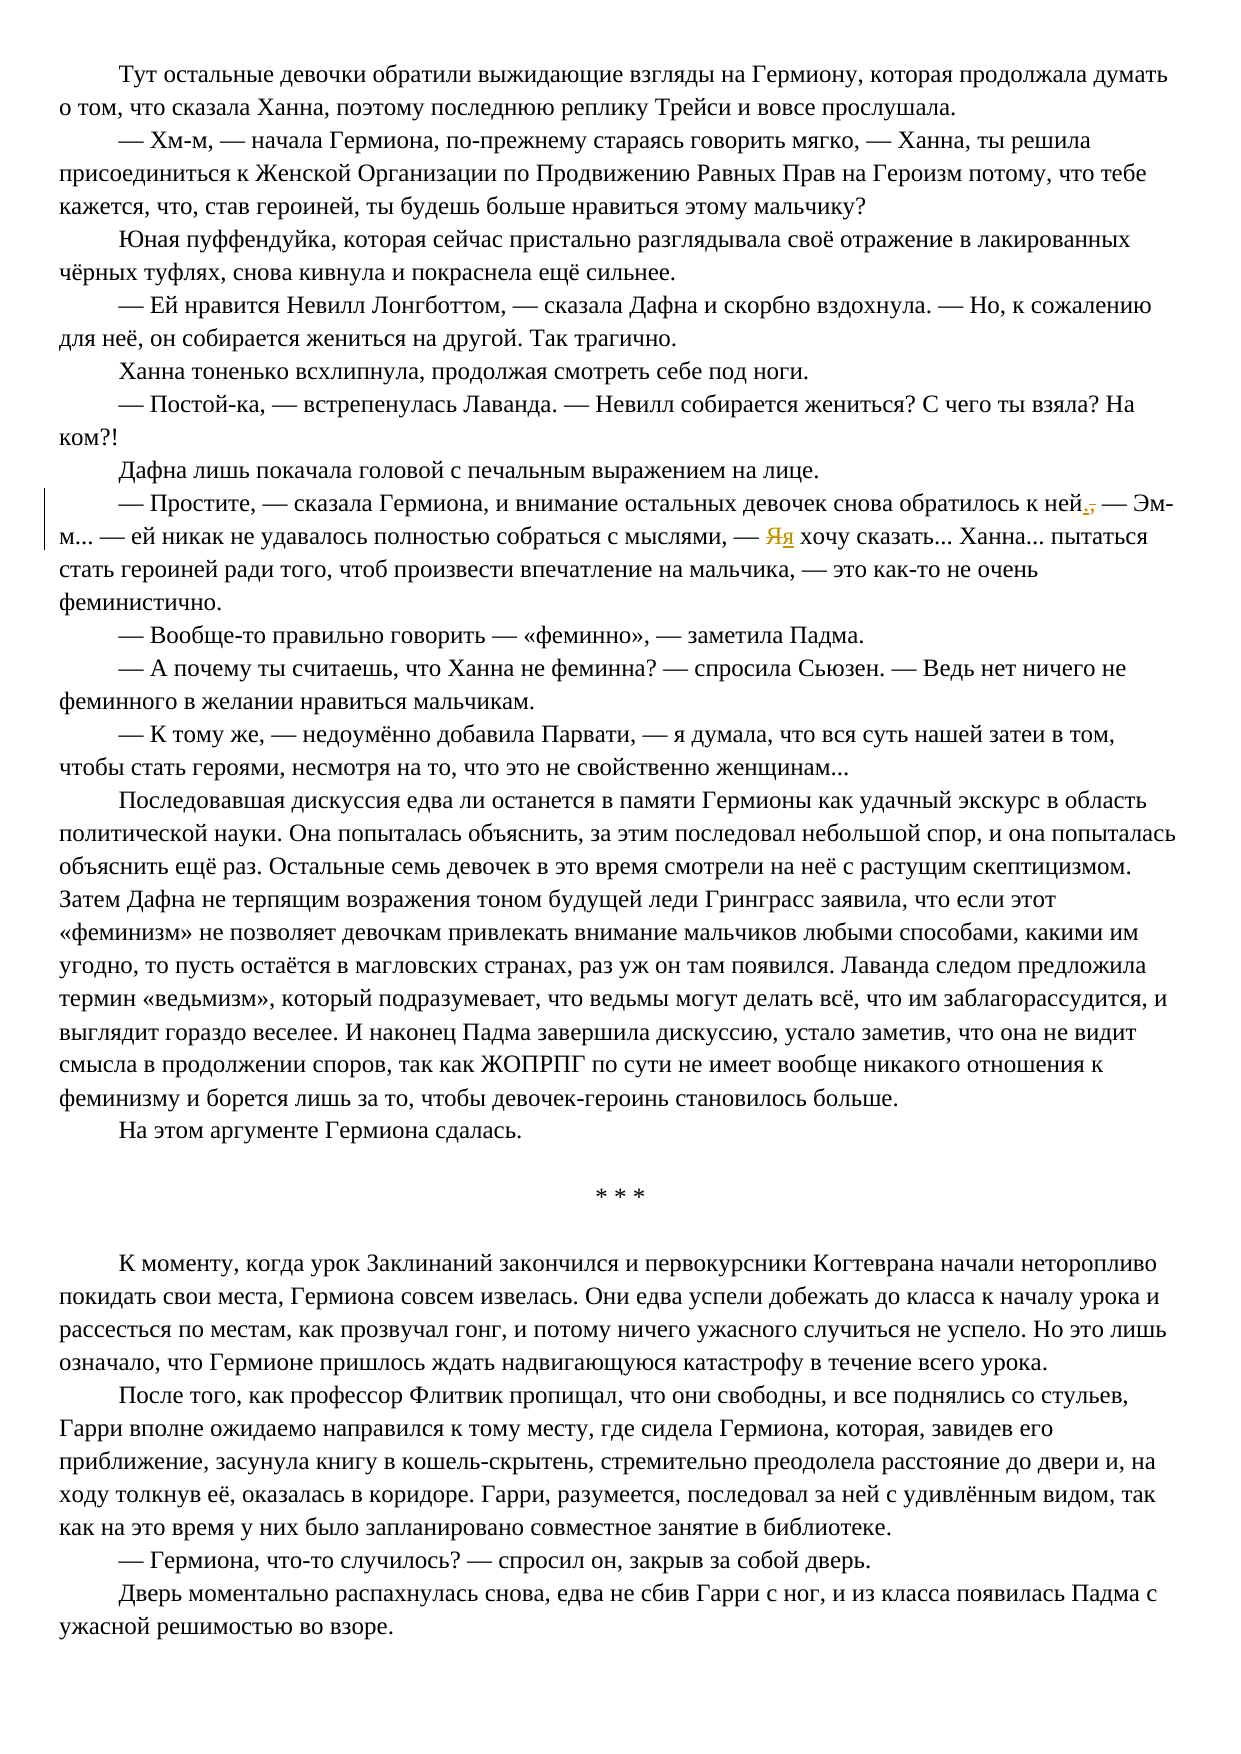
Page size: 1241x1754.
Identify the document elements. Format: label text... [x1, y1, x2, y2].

text Дафна лишь покачала головой с печальным выражением на лице. [59, 455, 1181, 484]
text Ханна тоненько всхлипнула, продолжая смотреть себе под ноги. [59, 356, 1181, 385]
text — Простите, — сказала Гермиона, и внимание остальных девочек снова обратилось к ней — Эм-м... — ей никак не удавалось полностью собраться с мыслями, — хочу сказать... Ханна... пытаться стать героиней ради того, чтоб произвести впечатление на мальчика, — это как-то не очень феминистично. [59, 488, 1181, 616]
text Юная пуффендуйка, которая сейчас пристально разглядывала своё отражение в лакированных чёрных туфлях, снова кивнула и покраснела ещё сильнее. [59, 224, 1181, 286]
text — Ей нравится Невилл Лонгботтом, — сказала Дафна и скорбно вздохнула. — Но, к сожалению для неё, он собирается жениться на другой. Так трагично. [59, 290, 1181, 352]
text — К тому же, — недоумённо добавила Парвати, — я думала, что вся суть нашей затеи в том, чтобы стать героями, несмотря на то, что это не свойственно женщинам... [59, 719, 1181, 781]
text * * * [59, 1182, 1181, 1210]
text — Хм-м, — начала Гермиона, по-прежнему стараясь говорить мягко, — Ханна, ты решила присоединиться к Женской Организации по Продвижению Равных Прав на Героизм потому, что тебе кажется, что, став героиней, ты будешь больше нравиться этому мальчику? [59, 125, 1181, 220]
text — Гермиона, что-то случилось? — спросил он, закрыв за собой дверь. [59, 1545, 1181, 1574]
text После того, как профессор Флитвик пропищал, что они свободны, и все поднялись со стульев, Гарри вполне ожидаемо направился к тому месту, где сидела Гермиона, которая, завидев его приближение, засунула книгу в кошель-скрытень, стремительно преодолела расстояние до двери и, на ходу толкнув её, оказалась в коридоре. Гарри, разумеется, последовал за ней с удивлённым видом, так как на это время у них было запланировано совместное занятие в библиотеке. [59, 1380, 1181, 1541]
text К моменту, когда урок Заклинаний закончился и первокурсники Когтеврана начали неторопливо покидать свои места, Гермиона совсем извелась. Они едва успели добежать до класса к началу урока и рассесться по местам, как прозвучал гонг, и потому ничего ужасного случиться не успело. Но это лишь означало, что Гермионе пришлось ждать надвигающуюся катастрофу в течение всего урока. [59, 1248, 1181, 1376]
text — А почему ты считаешь, что Ханна не феминна? — спросила Сьюзен. — Ведь нет ничего не феминного в желании нравиться мальчикам. [59, 653, 1181, 715]
text — Вообще-то правильно говорить — «феминно», — заметила Падма. [59, 620, 1181, 649]
text Тут остальные девочки обратили выжидающие взгляды на Гермиону, которая продолжала думать о том, что сказала Ханна, поэтому последнюю реплику Трейси и вовсе прослушала. [59, 59, 1181, 121]
text — Постой-ка, — встрепенулась Лаванда. — Невилл собирается жениться? С чего ты взяла? На ком?! [59, 389, 1181, 451]
text На этом аргументе Гермиона сдалась. [59, 1116, 1181, 1144]
text Дверь моментально распахнулась снова, едва не сбив Гарри с ног, и из класса появилась Падма с ужасной решимостью во взоре. [59, 1578, 1181, 1640]
text Последовавшая дискуссия едва ли останется в памяти Гермионы как удачный экскурс в область политической науки. Она попыталась объяснить, за этим последовал небольшой спор, и она попыталась объяснить ещё раз. Остальные семь девочек в это время смотрели на неё с растущим скептицизмом. Затем Дафна не терпящим возражения тоном будущей леди Гринграсс заявила, что если этот «феминизм» не позволяет девочкам привлекать внимание мальчиков любыми способами, какими им угодно, то пусть остаётся в магловских странах, раз уж он там появился. Лаванда следом предложила термин «ведьмизм», который подразумевает, что ведьмы могут делать всё, что им заблагорассудится, и выглядит гораздо веселее. И наконец Падма завершила дискуссию, устало заметив, что она не видит смысла в продолжении споров, так как ЖОПРПГ по сути не имеет вообще никакого отношения к феминизму и борется лишь за то, чтобы девочек-героинь становилось больше. [59, 785, 1181, 1111]
